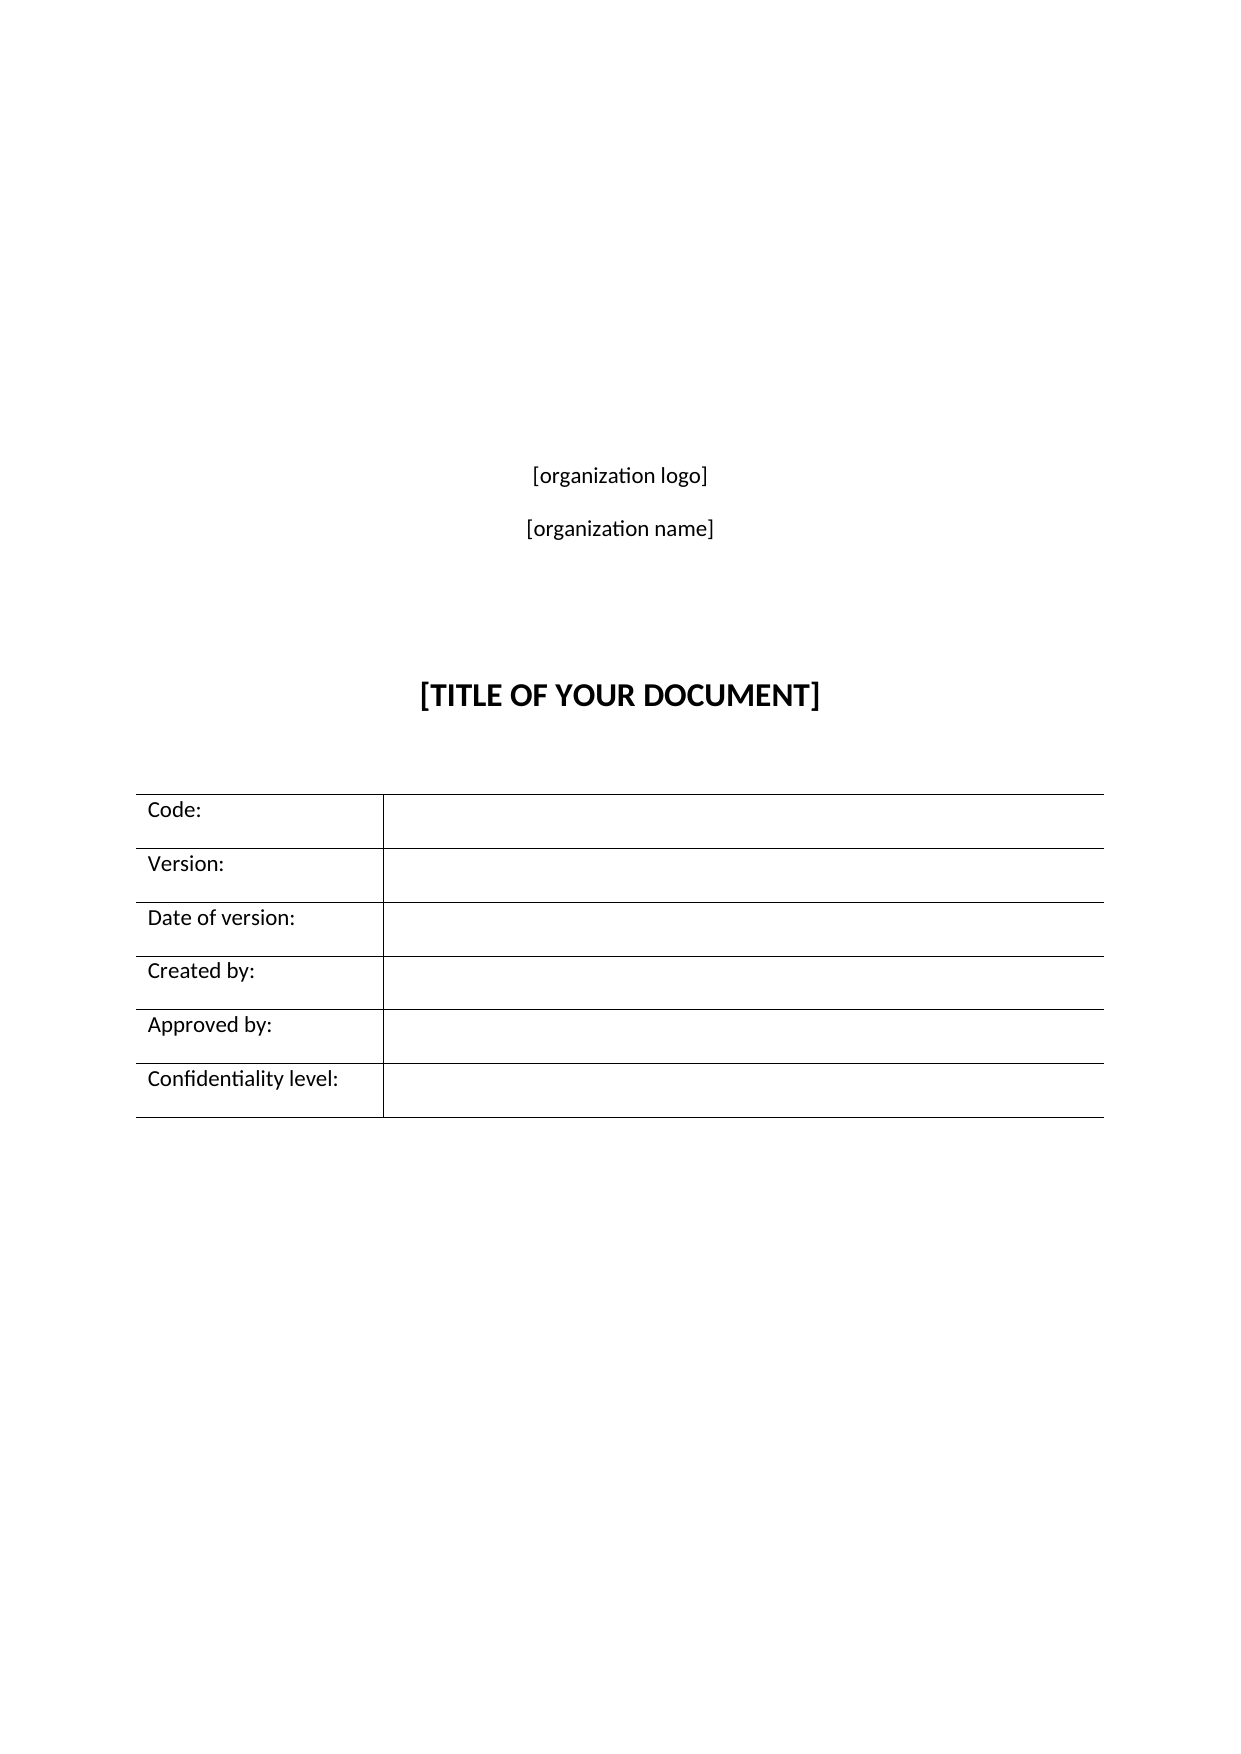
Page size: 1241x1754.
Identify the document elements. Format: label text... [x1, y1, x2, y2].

table_cell Date of version: [136, 903, 383, 956]
table_cell Created by: [136, 957, 383, 1009]
table_cell Version: [136, 849, 383, 902]
table_cell Confidentiality level: [136, 1064, 383, 1117]
table_cell [384, 903, 1104, 956]
table_cell [384, 1010, 1104, 1063]
text [organization name] [148, 514, 1093, 543]
text [organization logo] [148, 462, 1093, 489]
table_cell Approved by: [136, 1010, 383, 1063]
table_cell [384, 957, 1104, 1009]
text [TITLE OF YOUR DOCUMENT] [148, 674, 1093, 714]
table_cell [384, 849, 1104, 902]
table_header [384, 795, 1104, 848]
table_header Code: [136, 795, 383, 848]
table_cell [384, 1064, 1104, 1117]
